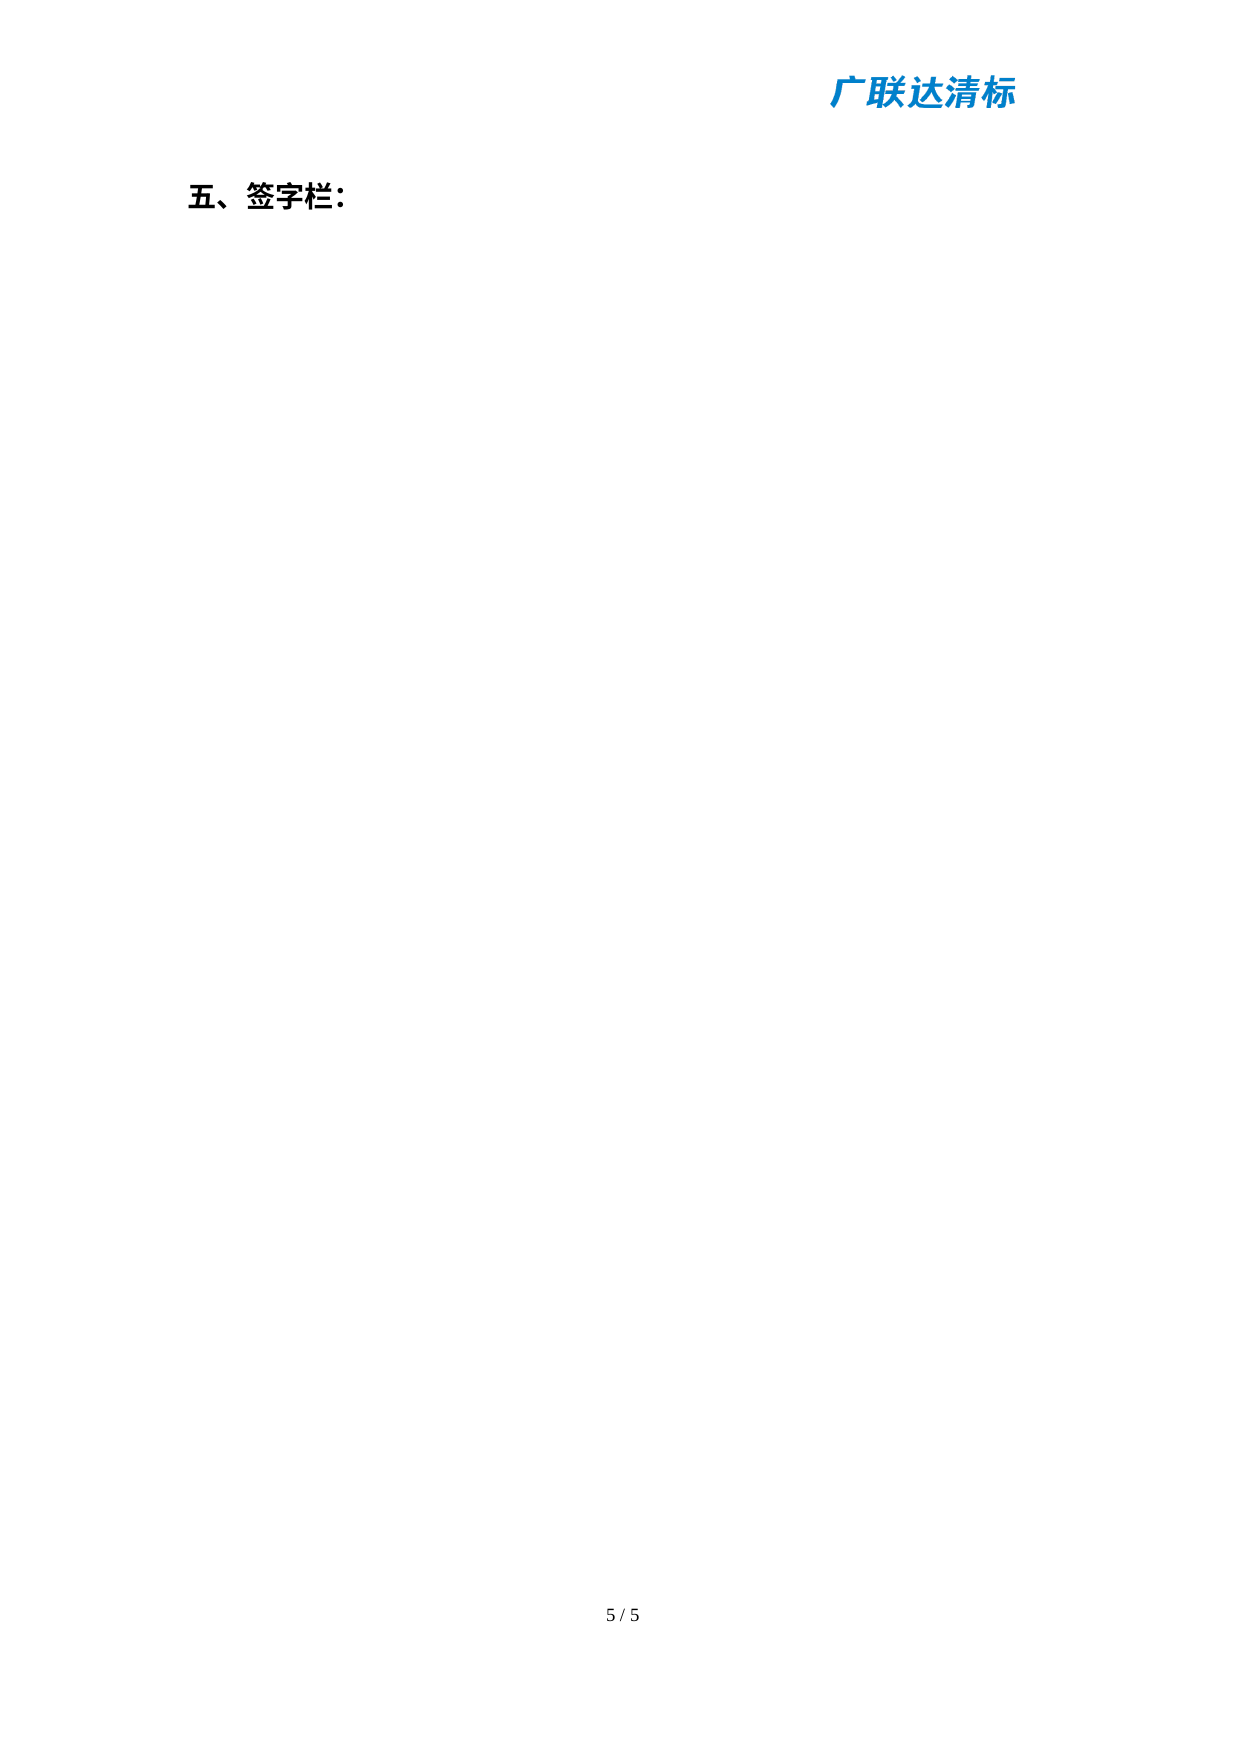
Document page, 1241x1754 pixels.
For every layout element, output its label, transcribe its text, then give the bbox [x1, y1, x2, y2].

text 五、签字栏： [187, 162, 1053, 227]
picture [828, 75, 1016, 108]
